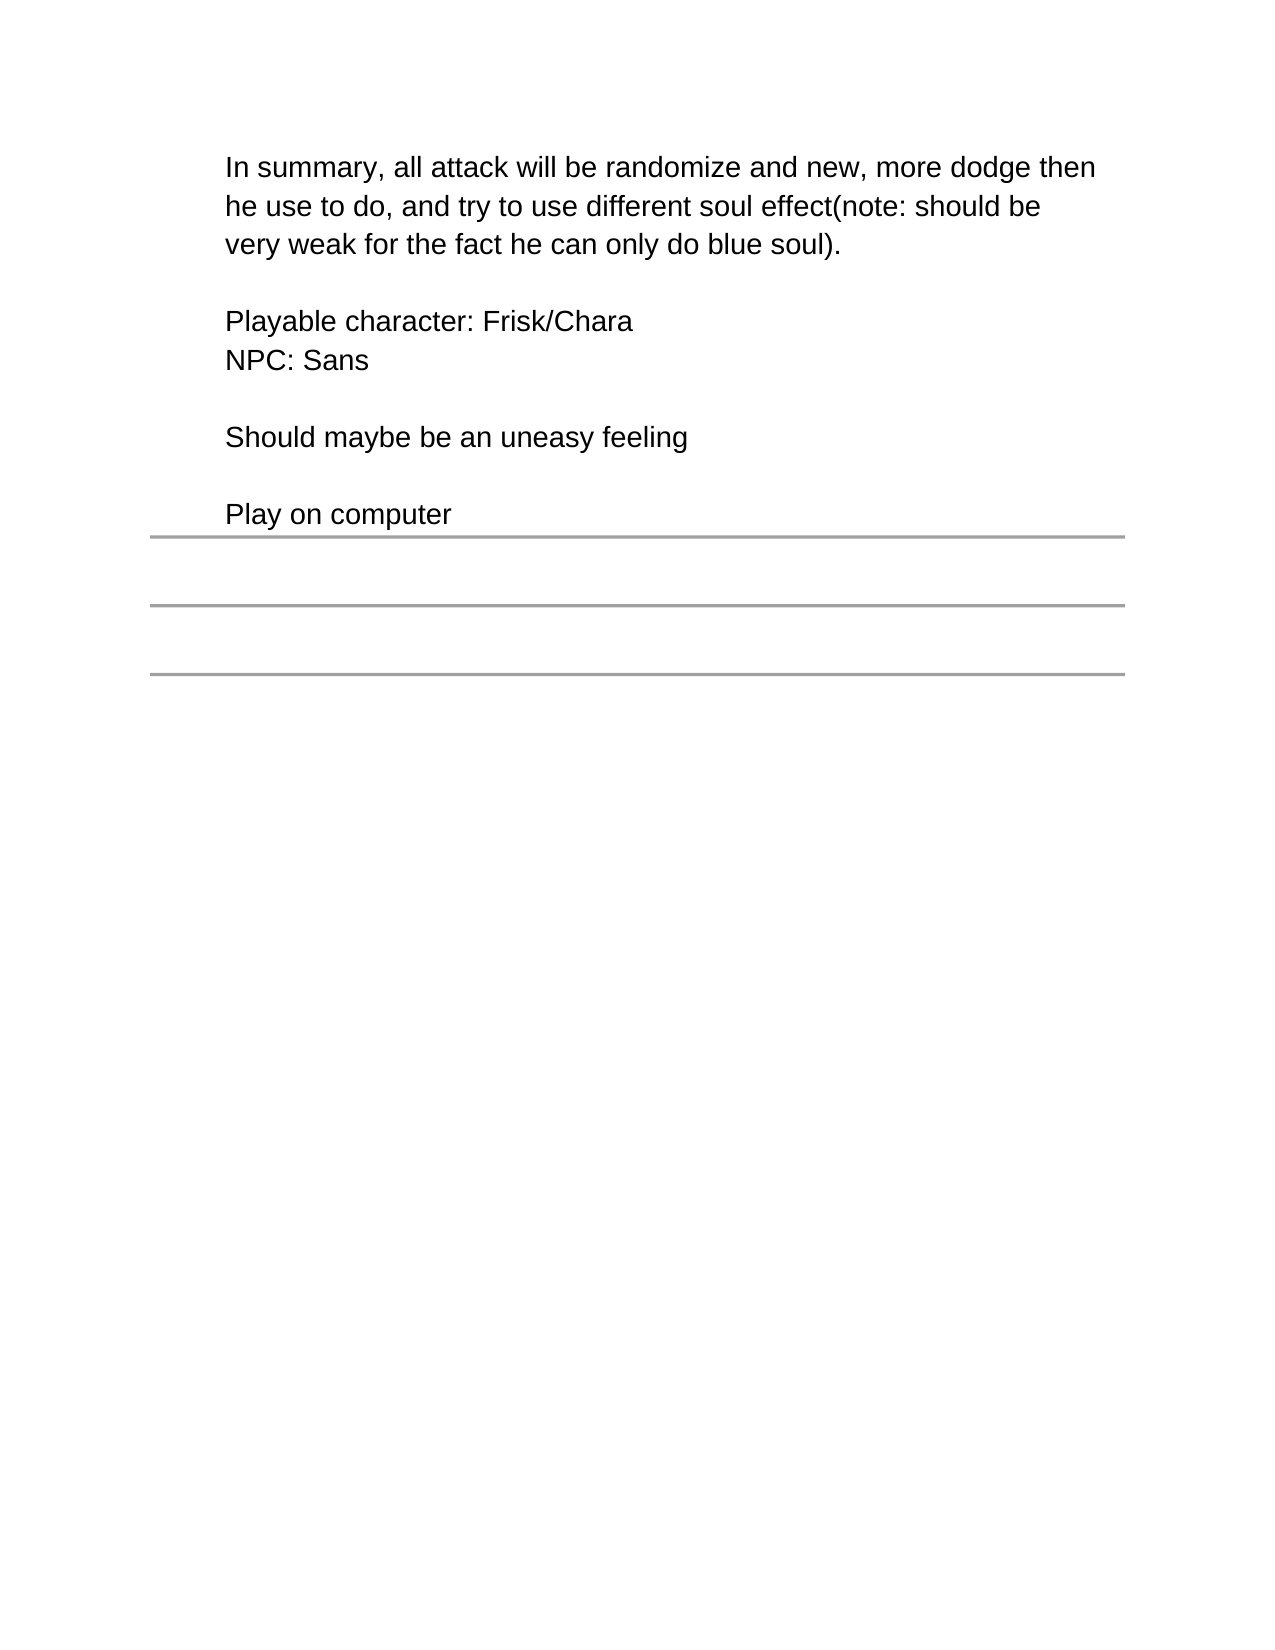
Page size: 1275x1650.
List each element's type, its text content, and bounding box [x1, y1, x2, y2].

text Should maybe be an uneasy feeling [225, 420, 1125, 453]
text In summary, all attack will be randomize and new, more dodge then he use to do, and try to use different soul effect(note: should be [225, 150, 1125, 222]
text Play on computer [225, 497, 1125, 530]
text very weak for the fact he can only do blue soul). [225, 227, 1125, 261]
text Playable character: Frisk/Chara [225, 304, 1125, 338]
text NPC: Sans [225, 343, 1125, 376]
